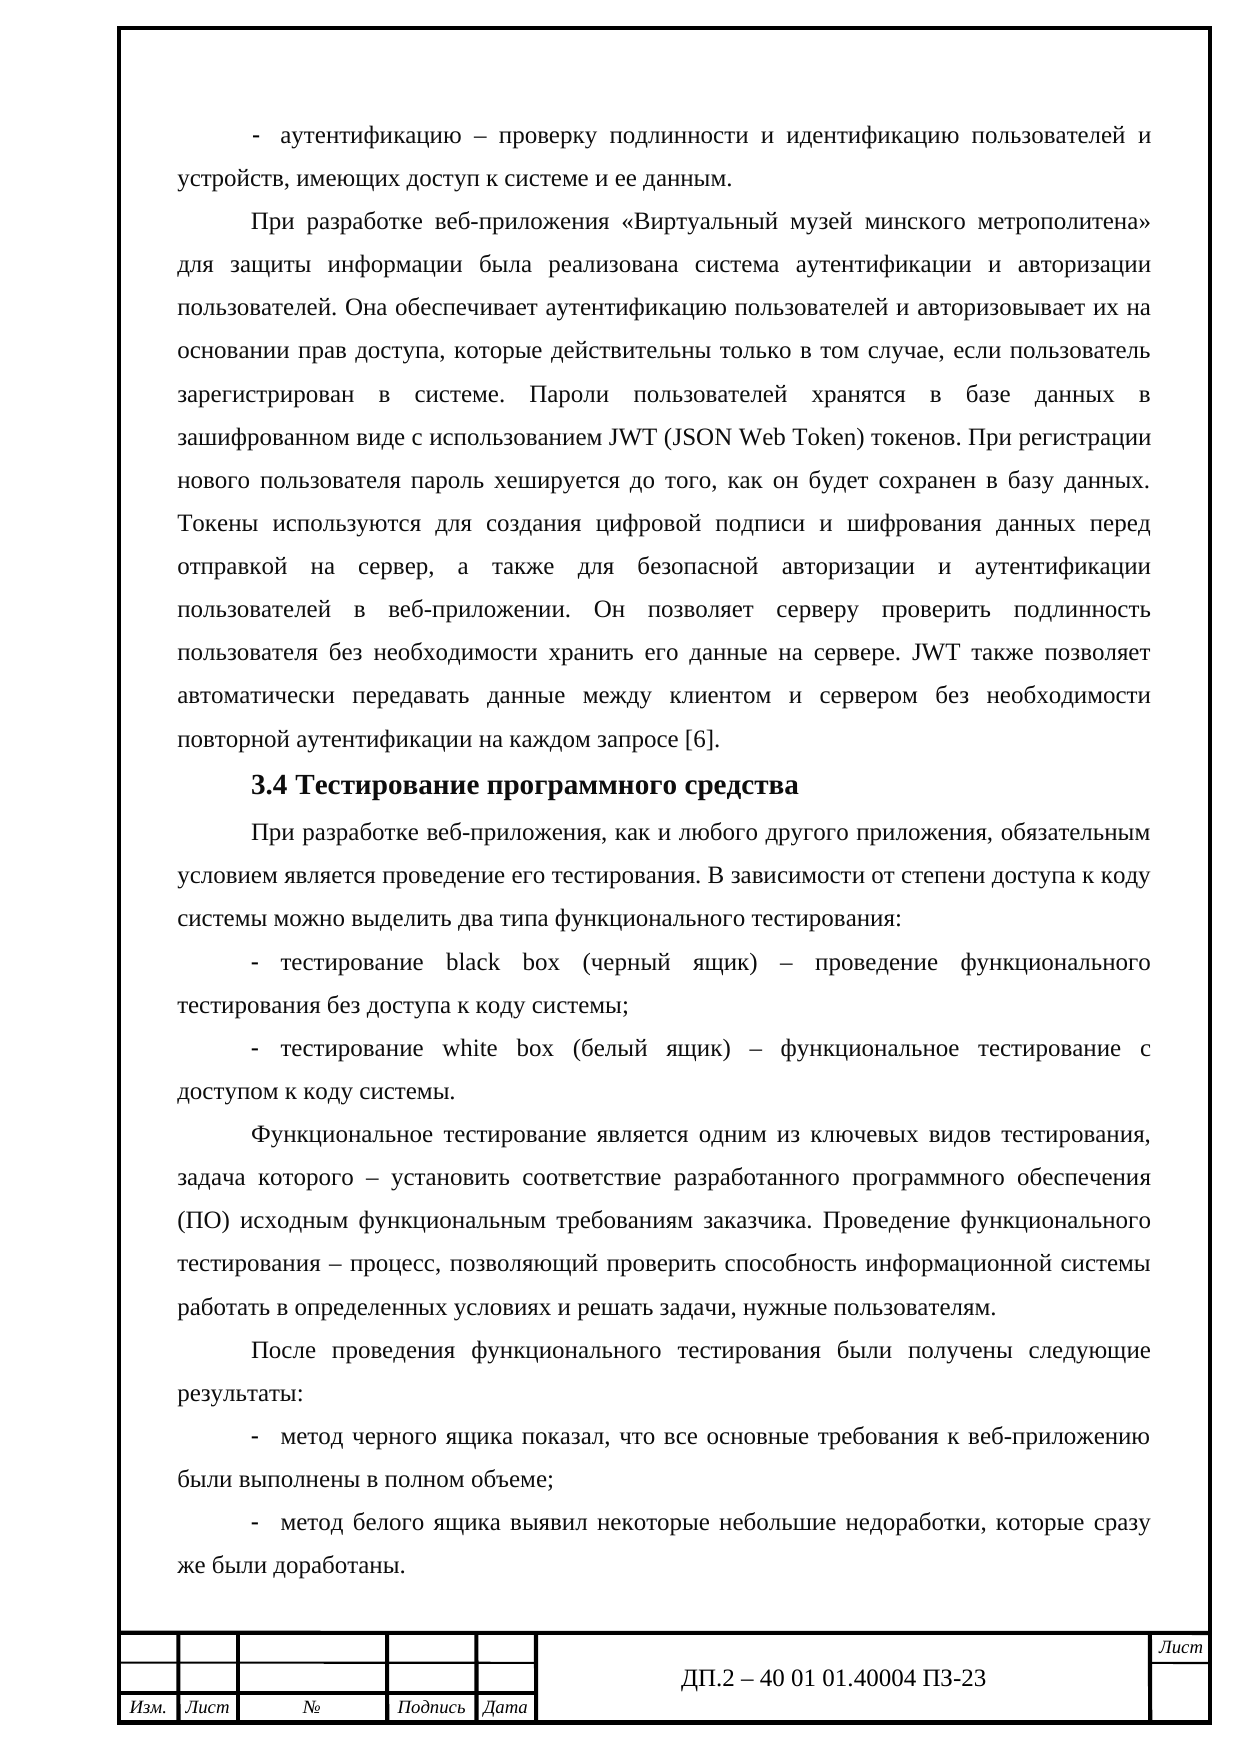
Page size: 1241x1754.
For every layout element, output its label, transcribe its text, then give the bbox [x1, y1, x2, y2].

list тестирование white box (белый ящик) – функциональное тестирование с доступом к коду системы. [177, 1033, 1152, 1105]
text Функциональное тестирование является одним из ключевых видов тестирования, задача которого – установить соответствие разработанного программного обеспечения (ПО) исходным функциональным требованиям заказчика. Проведение функционального тестирования – процесс, позволяющий проверить способность информационной системы работать в определенных условиях и решать задачи, нужные пользователям. [177, 1119, 1152, 1320]
list Тестирование программного средства [177, 767, 1152, 800]
list аутентификацию – проверку подлинности и идентификацию пользователей и устройств, имеющих доступ к системе и ее данным. [177, 120, 1152, 192]
text При разработке веб-приложения «Виртуальный музей минского метрополитена» для защиты информации была реализована система аутентификации и авторизации пользователей. Она обеспечивает аутентификацию пользователей и авторизовывает их на основании прав доступа, которые действительны только в том случае, если пользователь зарегистрирован в системе. Пароли пользователей хранятся в базе данных в зашифрованном виде с использованием JWT (JSON Web Token) токенов. При регистрации нового пользователя пароль хешируется до того, как он будет сохранен в базу данных. Токены используются для создания цифровой подписи и шифрования данных перед отправкой на сервер, а также для безопасной авторизации и аутентификации пользователей в веб-приложении. Он позволяет серверу проверить подлинность пользователя без необходимости хранить его данные на сервере. JWT также позволяет автоматически передавать данные между клиентом и сервером без необходимости повторной аутентификации на каждом запросе [6]. [177, 206, 1152, 752]
list тестирование black box (черный ящик) – проведение функционального тестирования без доступа к коду системы; [177, 947, 1152, 1018]
text После проведения функционального тестирования были получены следующие результаты: [177, 1335, 1152, 1407]
list При разработке веб-приложения, как и любого другого приложения, обязательным условием является проведение его тестирования. В зависимости от степени доступа к коду системы можно выделить два типа функционального тестирования: [177, 817, 1152, 932]
list метод черного ящика показал, что все основные требования к веб-приложению были выполнены в полном объеме; [177, 1421, 1152, 1493]
list метод белого ящика выявил некоторые небольшие недоработки, которые сразу же были доработаны. [177, 1507, 1152, 1579]
